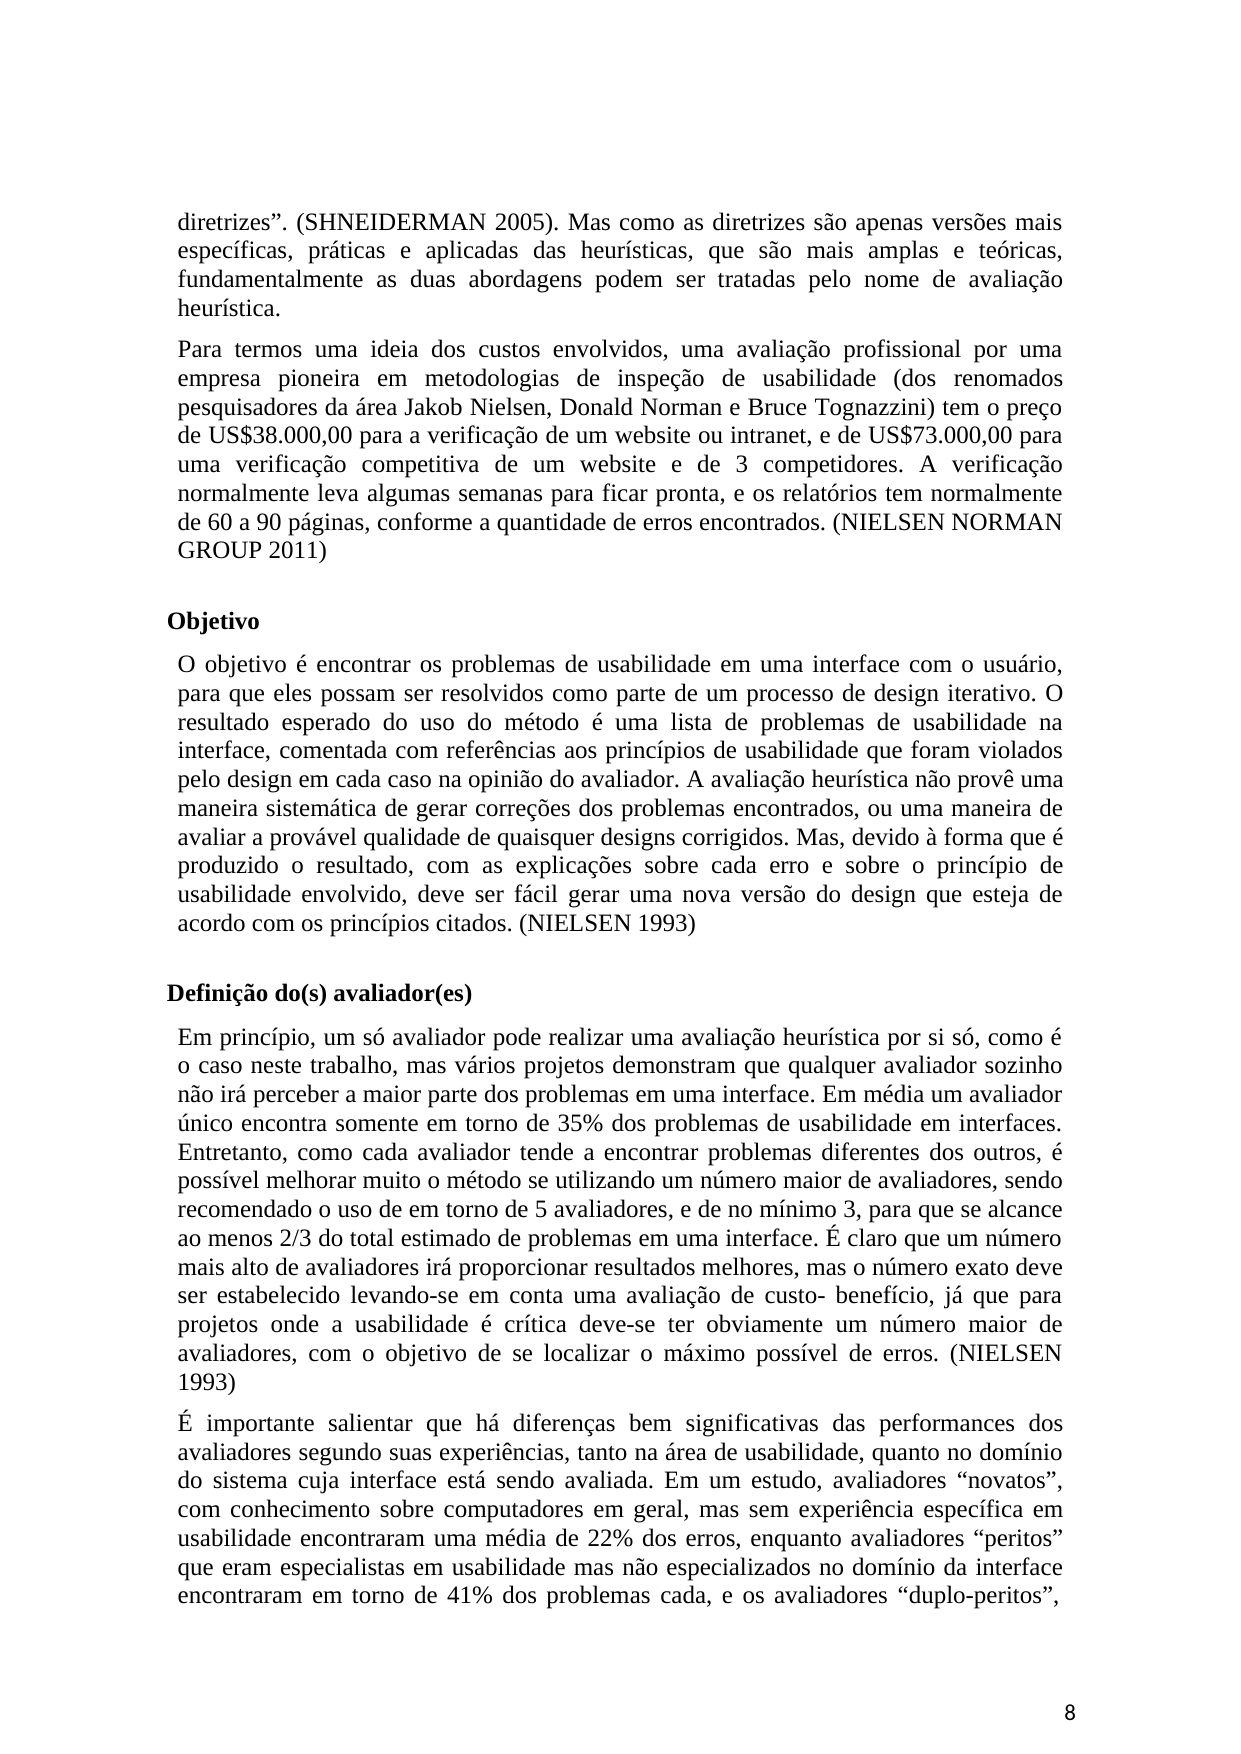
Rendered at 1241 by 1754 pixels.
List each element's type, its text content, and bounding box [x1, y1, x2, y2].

text É importante salientar que há diferenças bem significativas das performances dos avaliadores segundo suas experiências, tanto na área de usabilidade, quanto no domínio do sistema cuja interface está sendo avaliada. Em um estudo, avaliadores “novatos”, com conhecimento sobre computadores em geral, mas sem experiência específica em usabilidade encontraram uma média de 22% dos erros, enquanto avaliadores “peritos” que eram especialistas em usabilidade mas não especializados no domínio da interface encontraram em torno de 41% dos problemas cada, e os avaliadores “duplo-peritos”, [177, 1408, 1064, 1609]
text Em princípio, um só avaliador pode realizar uma avaliação heurística por si só, como é o caso neste trabalho, mas vários projetos demonstram que qualquer avaliador sozinho não irá perceber a maior parte dos problemas em uma interface. Em média um avaliador único encontra somente em torno de 35% dos problemas de usabilidade em interfaces. Entretanto, como cada avaliador tende a encontrar problemas diferentes dos outros, é possível melhorar muito o método se utilizando um número maior de avaliadores, sendo recomendado o uso de em torno de 5 avaliadores, e de no mínimo 3, para que se alcance ao menos 2/3 do total estimado de problemas em uma interface. É claro que um número mais alto de avaliadores irá proporcionar resultados melhores, mas o número exato deve ser estabelecido levando-se em conta uma avaliação de custo- benefício, já que para projetos onde a usabilidade é crítica deve-se ter obviamente um número maior de avaliadores, com o objetivo de se localizar o máximo possível de erros. (NIELSEN 1993) [177, 1022, 1064, 1396]
text Para termos uma ideia dos custos envolvidos, uma avaliação profissional por uma empresa pioneira em metodologias de inspeção de usabilidade (dos renomados pesquisadores da área Jakob Nielsen, Donald Norman e Bruce Tognazzini) tem o preço de US$38.000,00 para a verificação de um website ou intranet, e de US$73.000,00 para uma verificação competitiva de um website e de 3 competidores. A verificação normalmente leva algumas semanas para ficar pronta, e os relatórios tem normalmente de 60 a 90 páginas, conforme a quantidade de erros encontrados. (NIELSEN NORMAN GROUP 2011) [177, 334, 1064, 564]
text diretrizes”. (SHNEIDERMAN 2005). Mas como as diretrizes são apenas versões mais específicas, práticas e aplicadas das heurísticas, que são mais amplas e teóricas, fundamentalmente as duas abordagens podem ser tratadas pelo nome de avaliação heurística. [177, 207, 1063, 322]
subtitle Objetivo [167, 606, 1076, 634]
subtitle Definição do(s) avaliador(es) [167, 978, 1076, 1007]
text O objetivo é encontrar os problemas de usabilidade em uma interface com o usuário, para que eles possam ser resolvidos como parte de um processo de design iterativo. O resultado esperado do uso do método é uma lista de problemas de usabilidade na interface, comentada com referências aos princípios de usabilidade que foram violados pelo design em cada caso na opinião do avaliador. A avaliação heurística não provê uma maneira sistemática de gerar correções dos problemas encontrados, ou uma maneira de avaliar a provável qualidade de quaisquer designs corrigidos. Mas, devido à forma que é produzido o resultado, com as explicações sobre cada erro e sobre o princípio de usabilidade envolvido, deve ser fácil gerar uma nova versão do design que esteja de acordo com os princípios citados. (NIELSEN 1993) [177, 649, 1064, 937]
